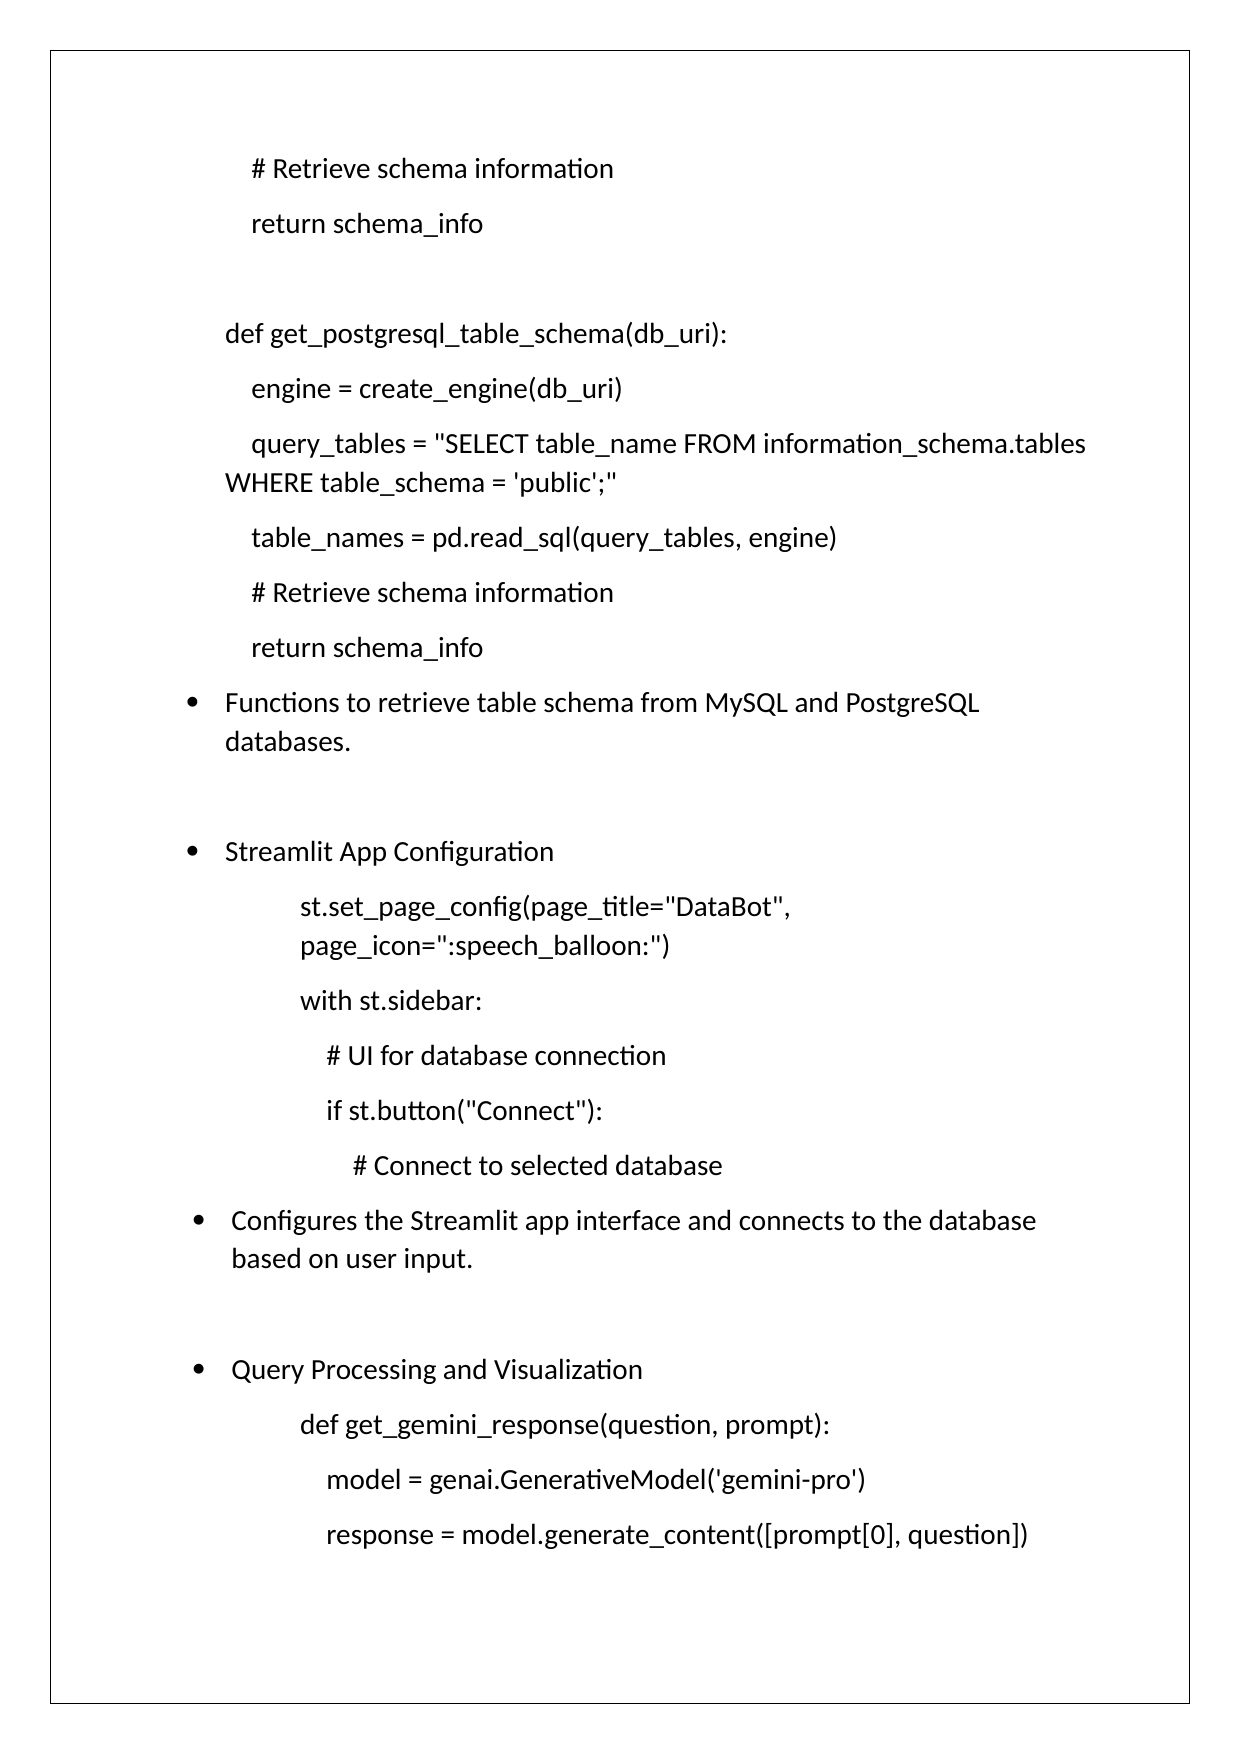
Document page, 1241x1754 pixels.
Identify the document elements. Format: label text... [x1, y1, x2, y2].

list Query Processing and Visualization [194, 1351, 1090, 1386]
text def get_gemini_response(question, prompt): [300, 1406, 1090, 1441]
text model = genai.GenerativeModel('gemini-pro') [300, 1461, 1090, 1497]
list Streamlit App Configuration [187, 833, 1090, 869]
text table_names = pd.read_sql(query_tables, engine) [225, 519, 1090, 555]
text return schema_info [225, 629, 1090, 665]
list Configures the Streamlit app interface and connects to the database based on user input. [194, 1202, 1090, 1276]
text query_tables = "SELECT table_name FROM information_schema.tables WHERE table_schema = 'public';" [225, 426, 1090, 499]
text def get_postgresql_table_schema(db_uri): [225, 315, 1090, 351]
text return schema_info [225, 205, 1090, 241]
text st.set_page_config(page_title="DataBot", page_icon=":speech_balloon:") [300, 888, 1090, 962]
text response = model.generate_content([prompt[0], question]) [300, 1516, 1090, 1552]
text # Retrieve schema information [225, 574, 1090, 610]
text with st.sidebar: [300, 982, 1090, 1017]
text # Retrieve schema information [225, 150, 1090, 186]
text # UI for database connection [300, 1037, 1090, 1072]
text if st.button("Connect"): [300, 1092, 1090, 1127]
text # Connect to selected database [300, 1147, 1090, 1183]
text engine = create_engine(db_uri) [225, 370, 1090, 406]
list Functions to retrieve table schema from MySQL and PostgreSQL databases. [187, 684, 1090, 758]
